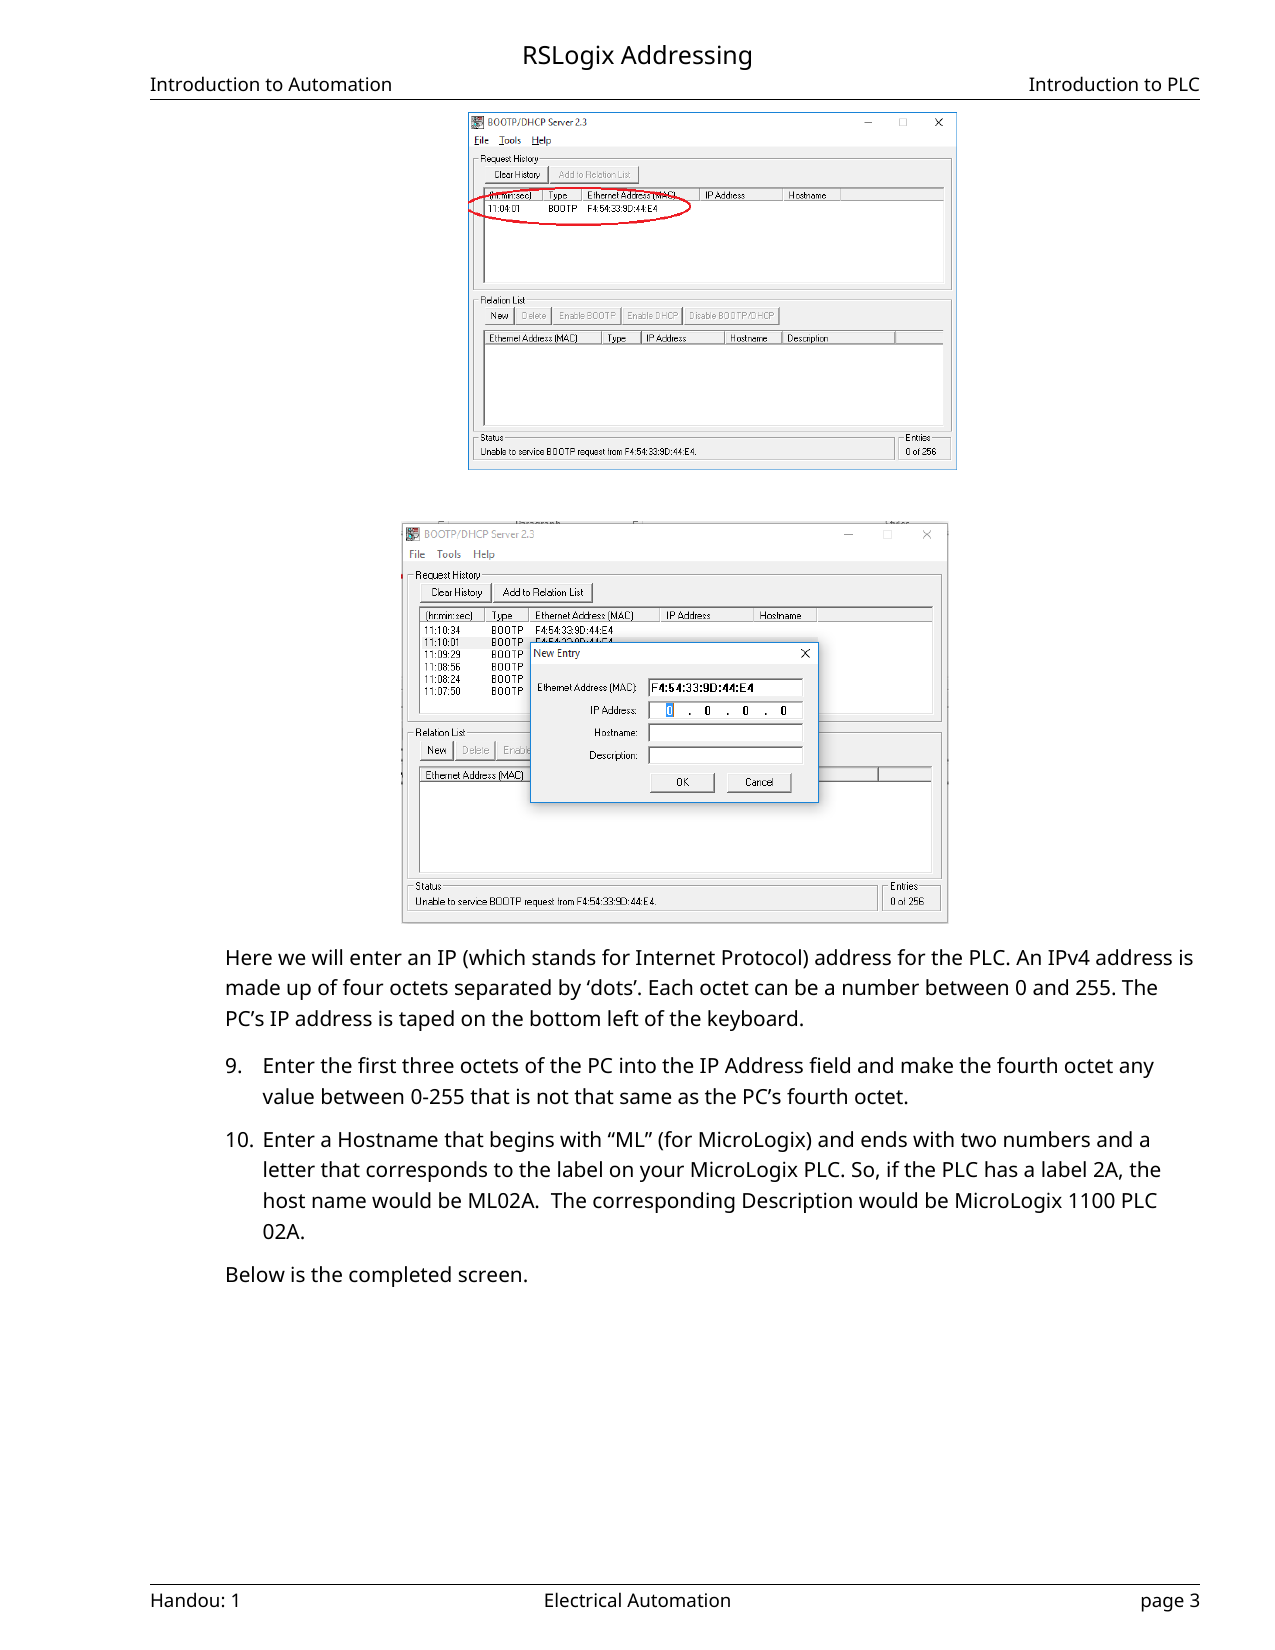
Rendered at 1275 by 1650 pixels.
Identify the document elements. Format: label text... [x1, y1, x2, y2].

picture [401, 521, 949, 924]
list Enter a Hostname that begins with “ML” (for MicroLogix) and ends with two numbers and a letter that corresponds to the label on your MicroLogix PLC. So, if the PLC has a label 2A, the host name would be ML02A. The corresponding Description would be MicroLogix 1100 PLC 02A. [225, 1125, 1200, 1245]
list Enter the first three octets of the PC into the IP Address field and make the fourth octet any value between 0-255 that is not that same as the PC’s fourth octet. [225, 1051, 1200, 1110]
picture [468, 112, 957, 470]
text Here we will enter an IP (which stands for Internet Protocol) address for the PLC. An IPv4 address is made up of four octets separated by ‘dots’. Each octet can be a number between 0 and 255. The PC’s IP address is taped on the bottom left of the keyboard. [225, 943, 1200, 1032]
text Below is the completed screen. [225, 1260, 1200, 1288]
